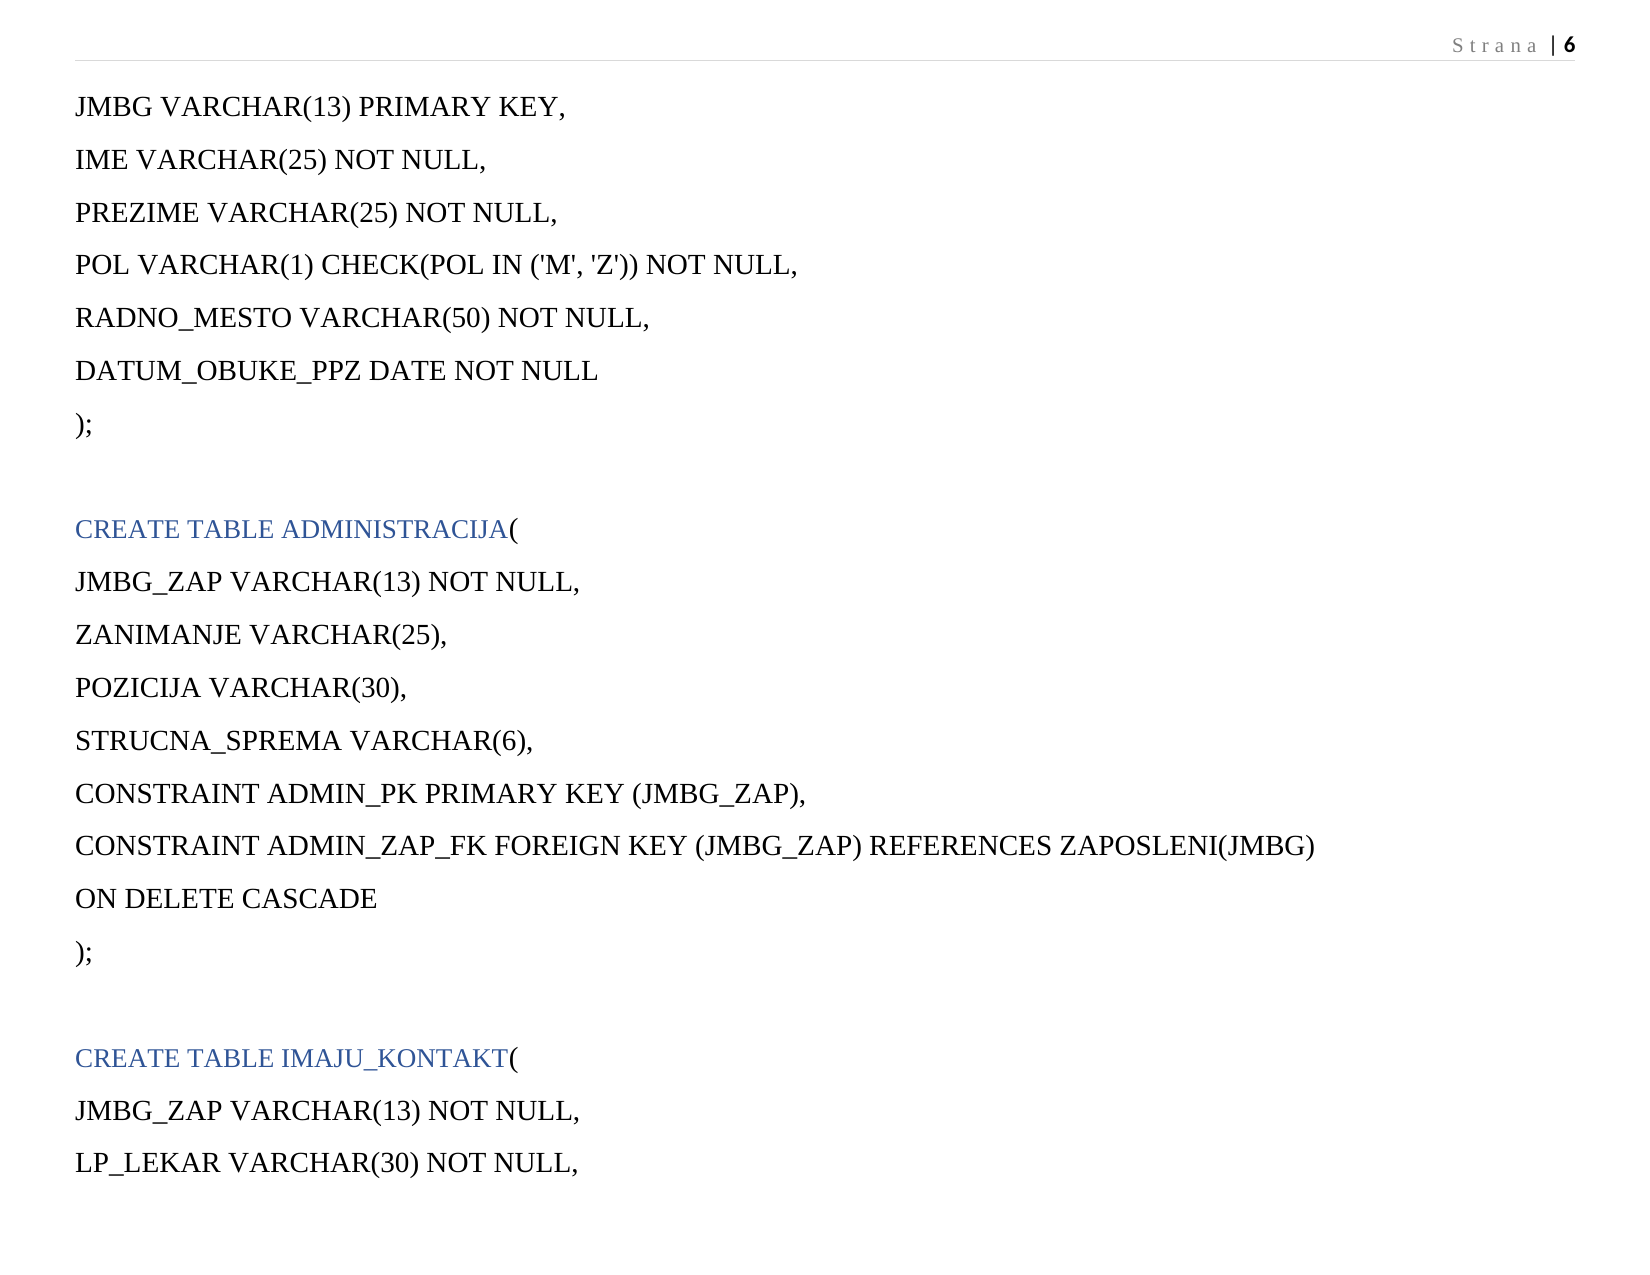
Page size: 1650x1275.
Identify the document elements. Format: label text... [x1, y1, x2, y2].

text IME VARCHAR(25) NOT NULL, [75, 142, 1575, 176]
text CONSTRAINT ADMIN_ZAP_FK FOREIGN KEY (JMBG_ZAP) REFERENCES ZAPOSLENI(JMBG) [75, 828, 1575, 862]
text PREZIME VARCHAR(25) NOT NULL, [75, 195, 1575, 228]
text JMBG_ZAP VARCHAR(13) NOT NULL, [75, 1093, 1575, 1126]
text ZANIMANJE VARCHAR(25), [75, 617, 1575, 651]
text POL VARCHAR(1) CHECK(POL IN ('M', 'Z')) NOT NULL, [75, 248, 1575, 281]
text JMBG VARCHAR(13) PRIMARY KEY, [75, 89, 1575, 123]
text STRUCNA_SPREMA VARCHAR(6), [75, 723, 1575, 756]
text POZICIJA VARCHAR(30), [75, 670, 1575, 704]
text RADNO_MESTO VARCHAR(50) NOT NULL, [75, 300, 1575, 334]
text ON DELETE CASCADE [75, 881, 1575, 915]
text LP_LEKAR VARCHAR(30) NOT NULL, [75, 1145, 1575, 1179]
text DATUM_OBUKE_PPZ DATE NOT NULL [75, 353, 1575, 387]
text CREATE TABLE ADMINISTRACIJA( [75, 512, 1575, 545]
text ); [75, 406, 1575, 439]
text JMBG_ZAP VARCHAR(13) NOT NULL, [75, 564, 1575, 598]
text ); [75, 934, 1575, 968]
text CONSTRAINT ADMIN_PK PRIMARY KEY (JMBG_ZAP), [75, 776, 1575, 809]
text CREATE TABLE IMAJU_KONTAKT( [75, 1040, 1575, 1073]
